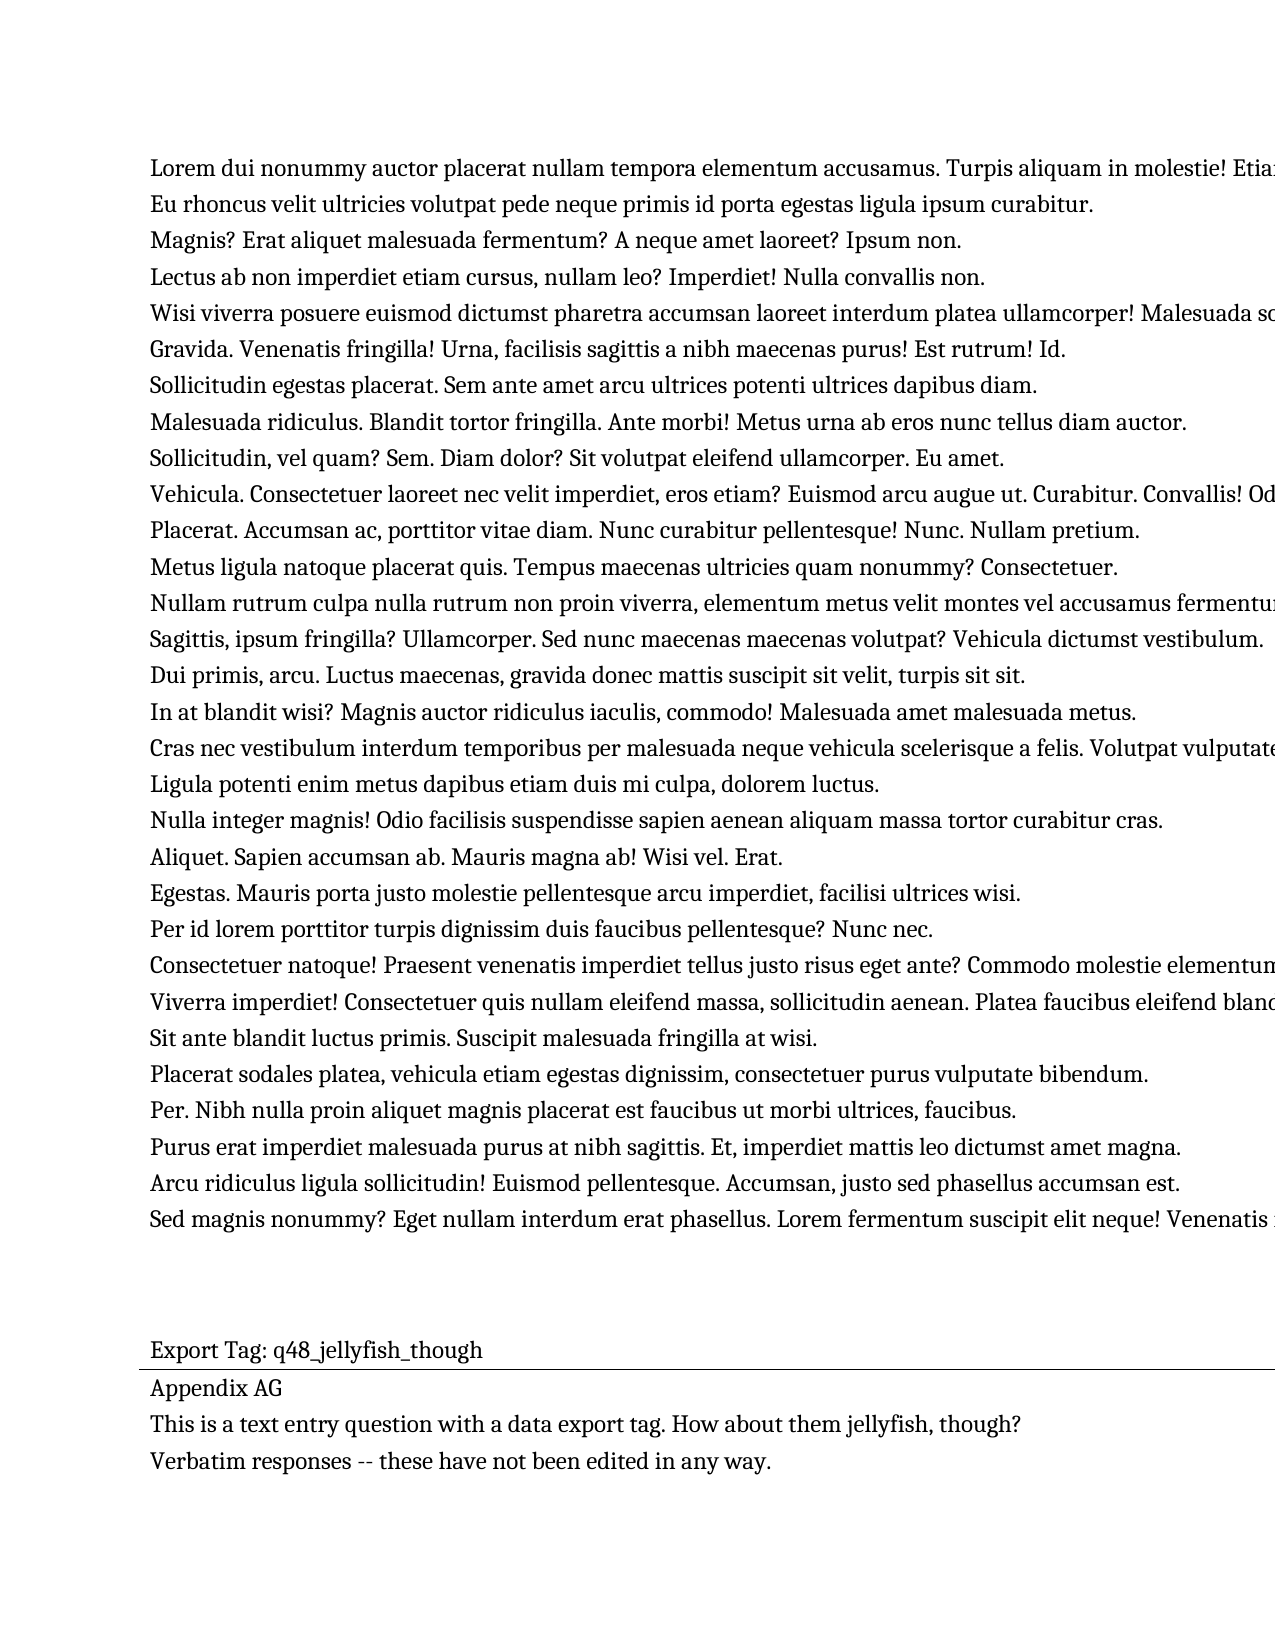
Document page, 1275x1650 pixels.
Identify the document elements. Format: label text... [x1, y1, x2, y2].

table_cell Sollicitudin egestas placerat. Sem ante amet arcu ultrices potenti ultrices dapibus diam. [139, 368, 1275, 404]
table_header Export Tag: q48_jellyfish_though [139, 1333, 1275, 1369]
table_cell Magnis? Erat aliquet malesuada fermentum? A neque amet laoreet? Ipsum non. [139, 223, 1275, 259]
table_cell Aliquet. Sapien accumsan ab. Mauris magna ab! Wisi vel. Erat. [139, 839, 1275, 875]
table_cell Ligula potenti enim metus dapibus etiam duis mi culpa, dolorem luctus. [139, 766, 1275, 802]
table_cell This is a text entry question with a data export tag. How about them jellyfish, though? [139, 1407, 1275, 1443]
table_cell Arcu ridiculus ligula sollicitudin! Euismod pellentesque. Accumsan, justo sed phasellus accumsan est. [139, 1165, 1275, 1201]
table_cell Cras nec vestibulum interdum temporibus per malesuada neque vehicula scelerisque a felis. Volutpat vulputate. [139, 730, 1275, 766]
table_cell Per. Nibh nulla proin aliquet magnis placerat est faucibus ut morbi ultrices, faucibus. [139, 1093, 1275, 1129]
table_cell Eu rhoncus velit ultricies volutpat pede neque primis id porta egestas ligula ipsum curabitur. [139, 186, 1275, 222]
table_cell Sed magnis nonummy? Eget nullam interdum erat phasellus. Lorem fermentum suscipit elit neque! Venenatis nunc. [139, 1201, 1275, 1237]
table_cell Sit ante blandit luctus primis. Suscipit malesuada fringilla at wisi. [139, 1020, 1275, 1056]
table_cell In at blandit wisi? Magnis auctor ridiculus iaculis, commodo! Malesuada amet malesuada metus. [139, 694, 1275, 730]
table_cell Egestas. Mauris porta justo molestie pellentesque arcu imperdiet, facilisi ultrices wisi. [139, 875, 1275, 911]
table_cell Appendix AG [139, 1370, 1275, 1407]
table_cell Lectus ab non imperdiet etiam cursus, nullam leo? Imperdiet! Nulla convallis non. [139, 259, 1275, 295]
table_cell Malesuada ridiculus. Blandit tortor fringilla. Ante morbi! Metus urna ab eros nunc tellus diam auctor. [139, 404, 1275, 440]
table_cell Metus ligula natoque placerat quis. Tempus maecenas ultricies quam nonummy? Consectetuer. [139, 549, 1275, 585]
table_cell Nulla integer magnis! Odio facilisis suspendisse sapien aenean aliquam massa tortor curabitur cras. [139, 803, 1275, 839]
table_cell Consectetuer natoque! Praesent venenatis imperdiet tellus justo risus eget ante? Commodo molestie elementum? Fermentum eros. [139, 948, 1275, 984]
table_cell Verbatim responses -- these have not been edited in any way. [139, 1443, 1275, 1479]
table_cell Sollicitudin, vel quam? Sem. Diam dolor? Sit volutpat eleifend ullamcorper. Eu amet. [139, 440, 1275, 476]
table_cell Placerat sodales platea, vehicula etiam egestas dignissim, consectetuer purus vulputate bibendum. [139, 1056, 1275, 1092]
table_cell Per id lorem porttitor turpis dignissim duis faucibus pellentesque? Nunc nec. [139, 911, 1275, 947]
table_cell Vehicula. Consectetuer laoreet nec velit imperdiet, eros etiam? Euismod arcu augue ut. Curabitur. Convallis! Odio. [139, 476, 1275, 512]
table_cell Viverra imperdiet! Consectetuer quis nullam eleifend massa, sollicitudin aenean. Platea faucibus eleifend blandit. [139, 984, 1275, 1020]
table_cell Placerat. Accumsan ac, porttitor vitae diam. Nunc curabitur pellentesque! Nunc. Nullam pretium. [139, 513, 1275, 549]
table_cell Purus erat imperdiet malesuada purus at nibh sagittis. Et, imperdiet mattis leo dictumst amet magna. [139, 1129, 1275, 1165]
table_cell Nullam rutrum culpa nulla rutrum non proin viverra, elementum metus velit montes vel accusamus fermentum. [139, 585, 1275, 621]
table_cell Sagittis, ipsum fringilla? Ullamcorper. Sed nunc maecenas maecenas volutpat? Vehicula dictumst vestibulum. [139, 621, 1275, 657]
table_cell Dui primis, arcu. Luctus maecenas, gravida donec mattis suscipit sit velit, turpis sit sit. [139, 658, 1275, 694]
table_cell Wisi viverra posuere euismod dictumst pharetra accumsan laoreet interdum platea ullamcorper! Malesuada sollicitudin. Porttitor. [139, 295, 1275, 331]
table_cell Lorem dui nonummy auctor placerat nullam tempora elementum accusamus. Turpis aliquam in molestie! Etiam. Elementum. [139, 150, 1275, 186]
table_cell Gravida. Venenatis fringilla! Urna, facilisis sagittis a nibh maecenas purus! Est rutrum! Id. [139, 331, 1275, 367]
